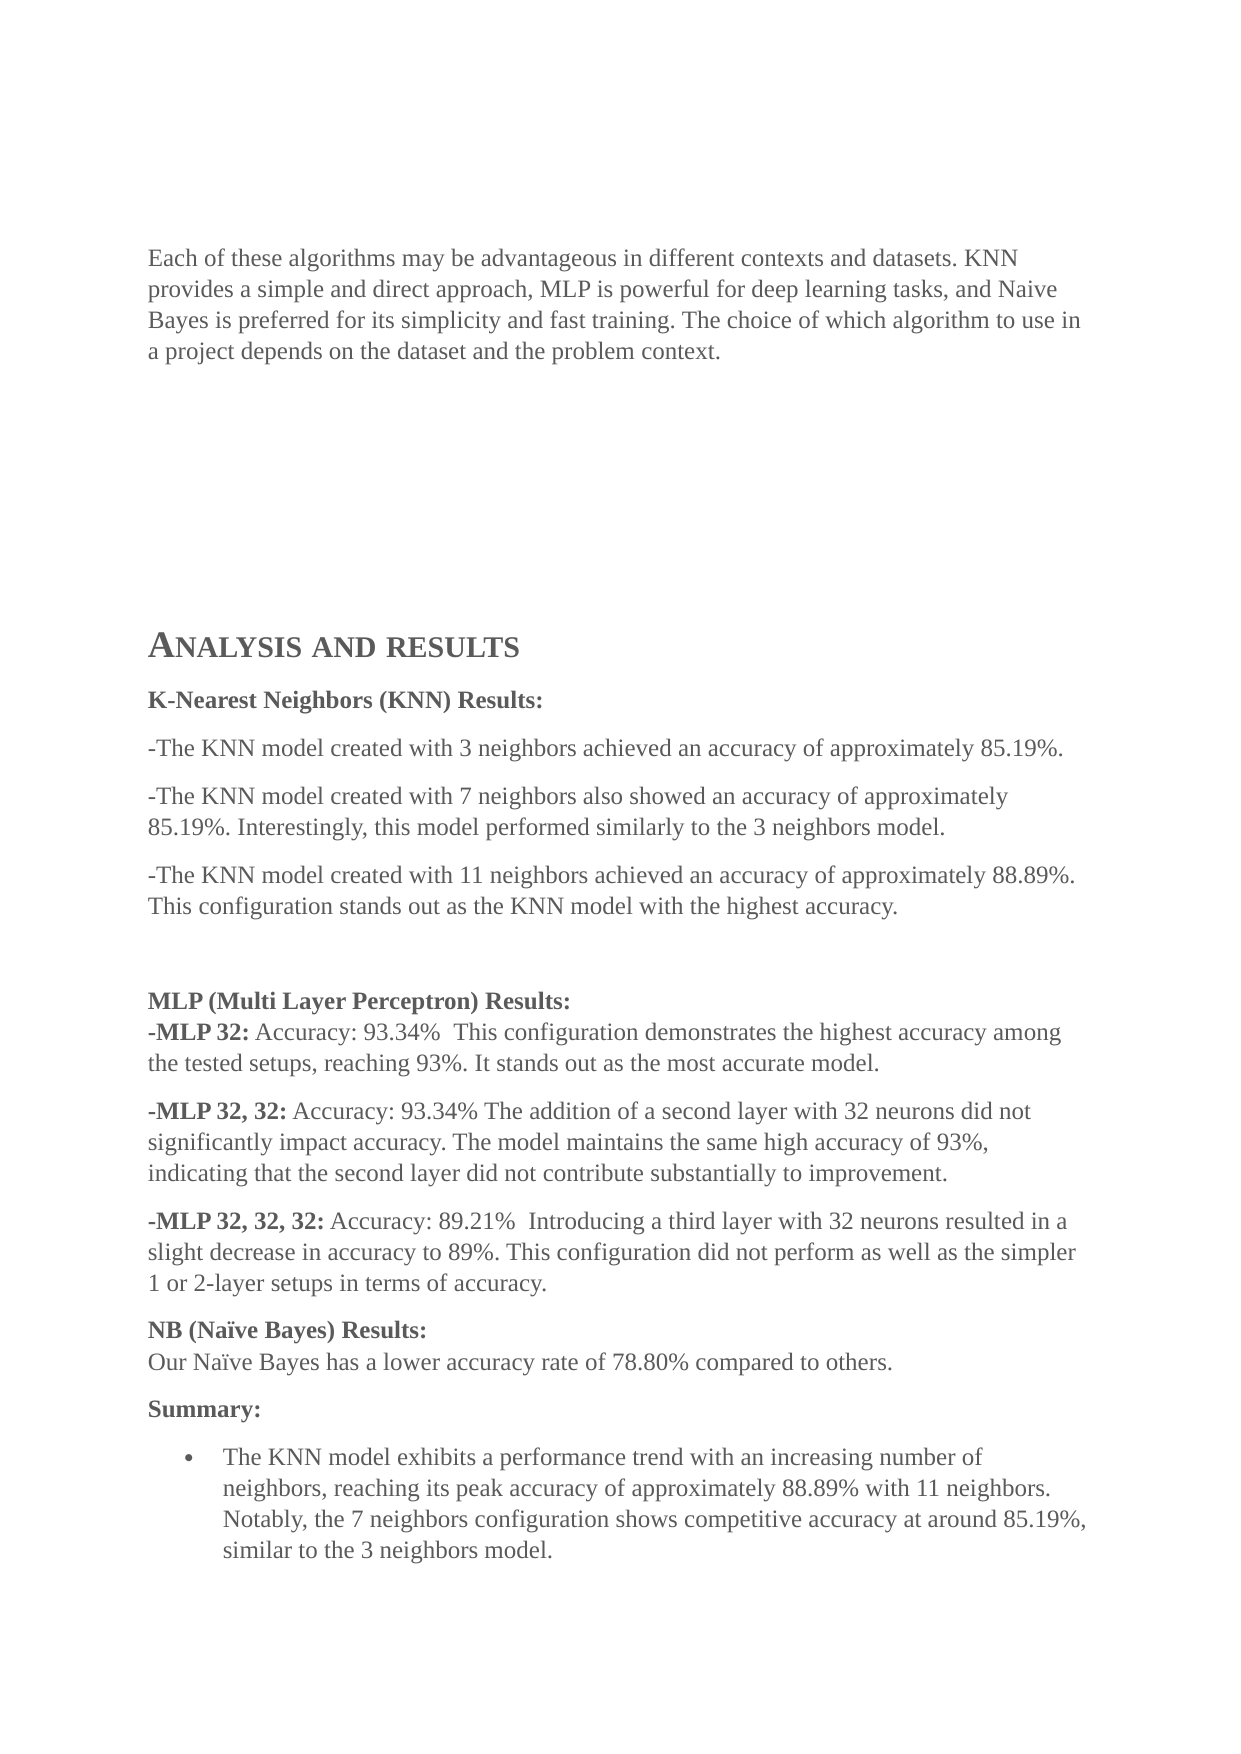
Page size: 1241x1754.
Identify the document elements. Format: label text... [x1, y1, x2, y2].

text NB (Naïve Bayes) Results: Our Naïve Bayes has a lower accuracy rate of 78.80% compared to others. [148, 1316, 1093, 1375]
text Each of these algorithms may be advantageous in different contexts and datasets. KNN provides a simple and direct approach, MLP is powerful for deep learning tasks, and Naive Bayes is preferred for its simplicity and fast training. The choice of which algorithm to use in a project depends on the dataset and the problem context. [148, 243, 1093, 365]
text Analysıs and results [148, 622, 1093, 666]
text -The KNN model created with 3 neighbors achieved an accuracy of approximately 85.19%. [148, 733, 1093, 762]
list The KNN model exhibits a performance trend with an increasing number of neighbors, reaching its peak accuracy of approximately 88.89% with 11 neighbors. Notably, the 7 neighbors configuration shows competitive accuracy at around 85.19%, similar to the 3 neighbors model. [185, 1442, 1093, 1564]
text K-Nearest Neighbors (KNN) Results: [148, 686, 1093, 714]
text Summary: [148, 1394, 1093, 1423]
text -MLP 32, 32, 32: Accuracy: 89.21% Introducing a third layer with 32 neurons resulted in a slight decrease in accuracy to 89%. This configuration did not perform as well as the simpler 1 or 2-layer setups in terms of accuracy. [148, 1206, 1093, 1297]
text -The KNN model created with 7 neighbors also showed an accuracy of approximately 85.19%. Interestingly, this model performed similarly to the 3 neighbors model. [148, 781, 1093, 841]
text -MLP 32, 32: Accuracy: 93.34% The addition of a second layer with 32 neurons did not significantly impact accuracy. The model maintains the same high accuracy of 93%, indicating that the second layer did not contribute substantially to improvement. [148, 1096, 1093, 1187]
text MLP (Multi Layer Perceptron) Results: -MLP 32: Accuracy: 93.34% This configuration demonstrates the highest accuracy among the tested setups, reaching 93%. It stands out as the most accurate model. [148, 986, 1093, 1077]
text -The KNN model created with 11 neighbors achieved an accuracy of approximately 88.89%. This configuration stands out as the KNN model with the highest accuracy. [148, 860, 1093, 919]
